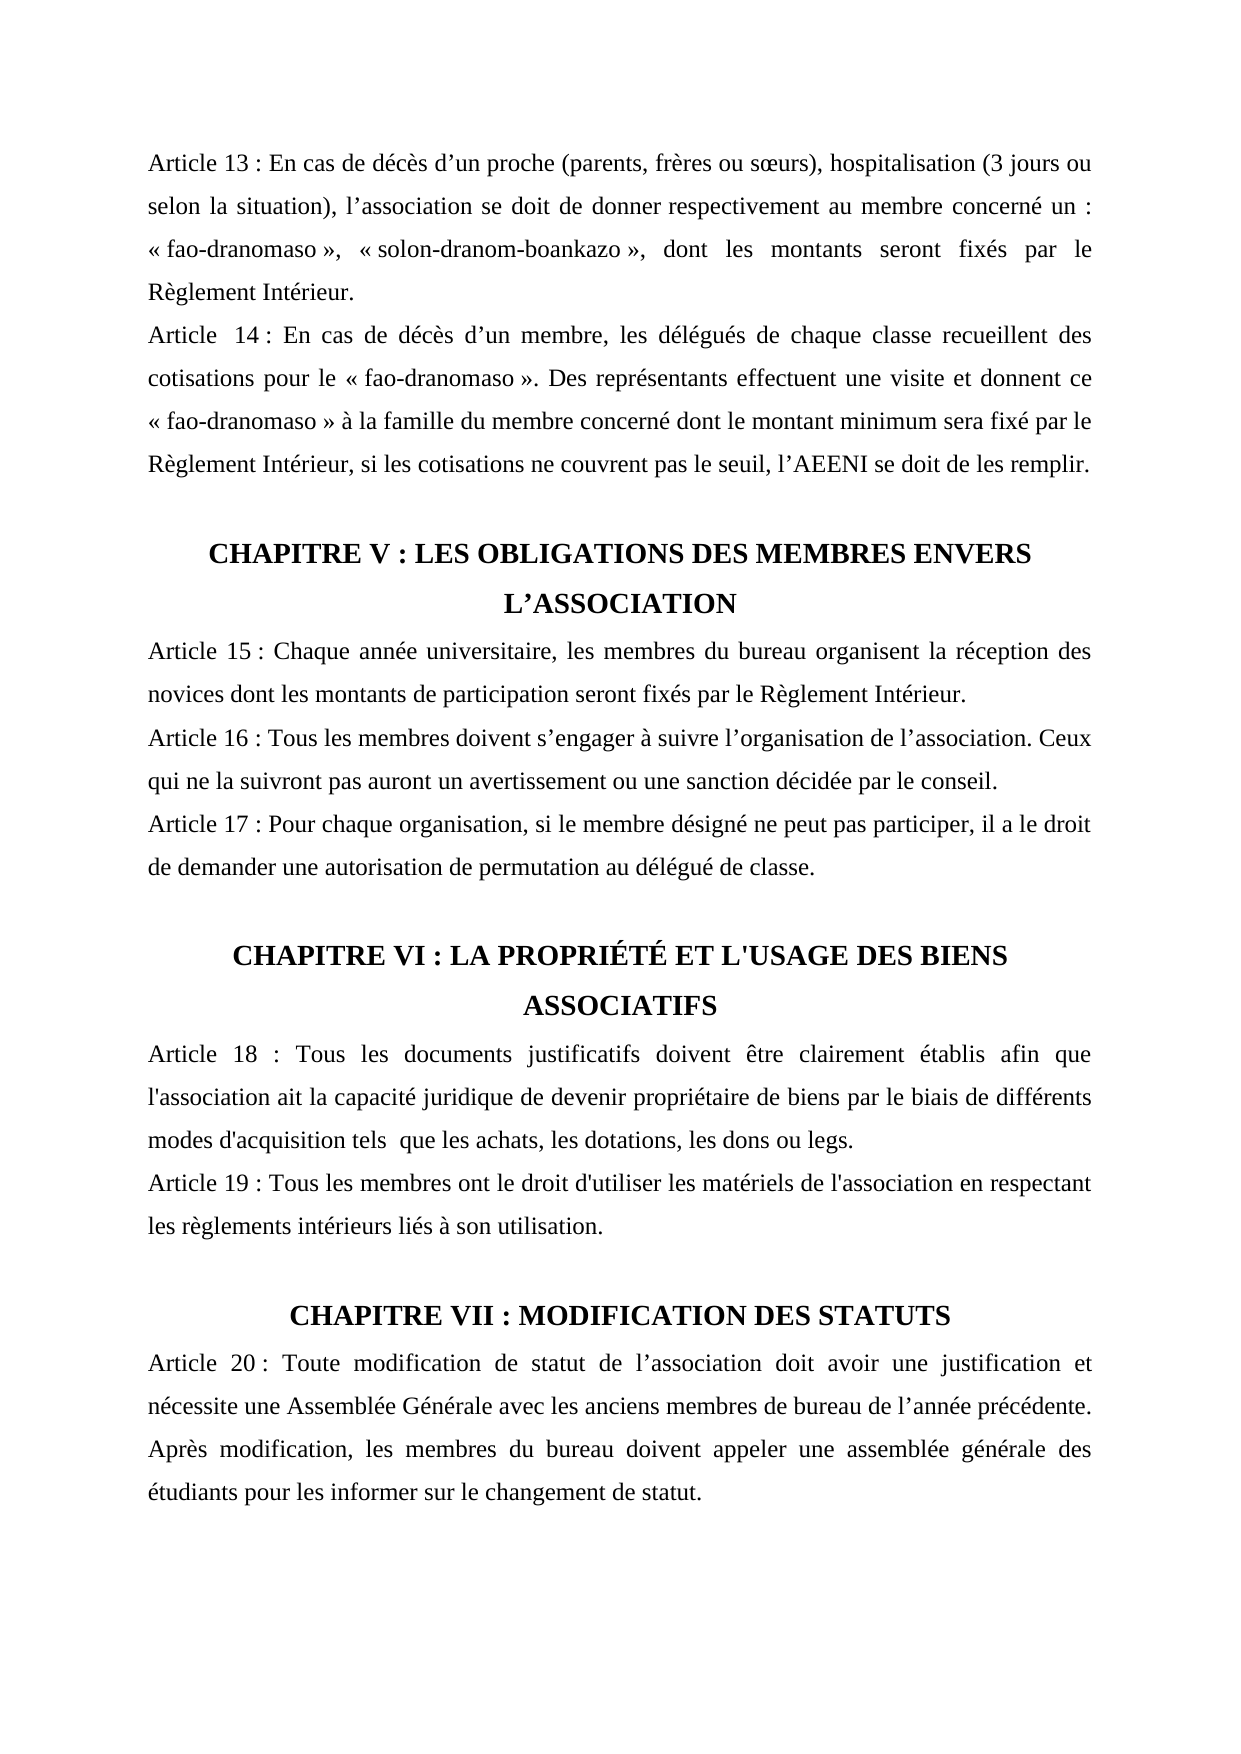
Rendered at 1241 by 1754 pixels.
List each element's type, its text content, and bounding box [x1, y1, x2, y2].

text Article 13 : En cas de décès d’un proche (parents, frères ou sœurs), hospitalisation (3 jours ou selon la situation), l’association se doit de donner respectivement au membre concerné un : « fao-dranomaso », « solon-dranom-boankazo », dont les montants seront fixés par le Règlement Intérieur. [148, 148, 1093, 306]
text Article 16 : Tous les membres doivent s’engager à suivre l’organisation de l’association. Ceux qui ne la suivront pas auront un avertissement ou une sanction décidée par le conseil. [148, 723, 1093, 794]
text Article 18 : Tous les documents justificatifs doivent être clairement établis afin que l'association ait la capacité juridique de devenir propriétaire de biens par le biais de différents modes d'acquisition tels que les achats, les dotations, les dons ou legs. [148, 1039, 1093, 1154]
text Article 15 : Chaque année universitaire, les membres du bureau organisent la réception des novices dont les montants de participation seront fixés par le Règlement Intérieur. [148, 636, 1093, 708]
text Article 14 : En cas de décès d’un membre, les délégués de chaque classe recueillent des cotisations pour le « fao-dranomaso ». Des représentants effectuent une visite et donnent ce « fao-dranomaso » à la famille du membre concerné dont le montant minimum sera fixé par le Règlement Intérieur, si les cotisations ne couvrent pas le seuil, l’AEENI se doit de les remplir. [148, 320, 1093, 478]
text CHAPITRE V : LES OBLIGATIONS DES MEMBRES ENVERS L’ASSOCIATION [148, 536, 1093, 619]
text CHAPITRE VI : LA PROPRIÉTÉ ET L'USAGE DES BIENS ASSOCIATIFS [148, 938, 1093, 1022]
text Article 19 : Tous les membres ont le droit d'utiliser les matériels de l'association en respectant les règlements intérieurs liés à son utilisation. [148, 1168, 1093, 1240]
text Article 20 : Toute modification de statut de l’association doit avoir une justification et nécessite une Assemblée Générale avec les anciens membres de bureau de l’année précédente. Après modification, les membres du bureau doivent appeler une assemblée générale des étudiants pour les informer sur le changement de statut. [148, 1348, 1093, 1506]
text Article 17 : Pour chaque organisation, si le membre désigné ne peut pas participer, il a le droit de demander une autorisation de permutation au délégué de classe. [148, 809, 1093, 881]
text CHAPITRE VII : MODIFICATION DES STATUTS [148, 1298, 1093, 1331]
